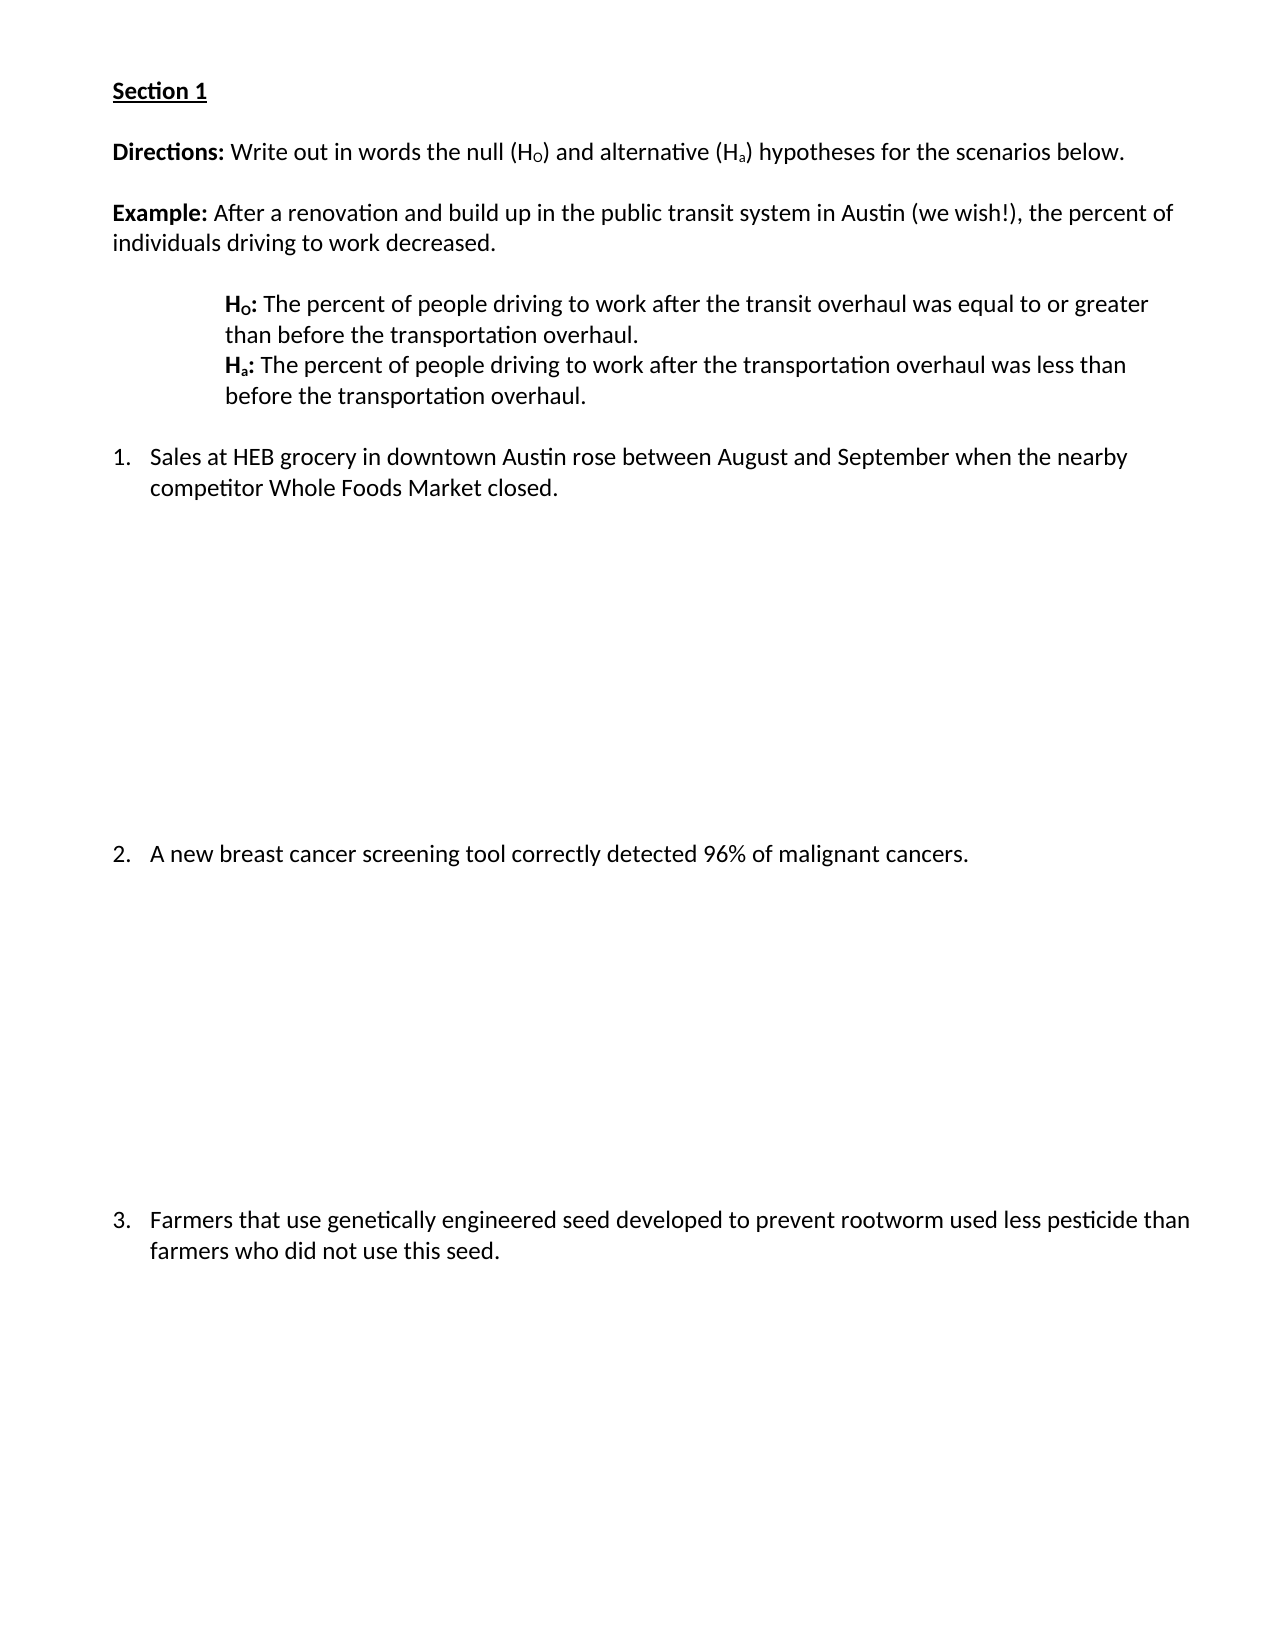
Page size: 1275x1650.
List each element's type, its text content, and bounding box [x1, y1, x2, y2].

list HO: The percent of people driving to work after the transit overhaul was equal to or greater than before the transportation overhaul. [225, 289, 1200, 350]
text Section 1 [112, 75, 1200, 106]
list A new breast cancer screening tool correctly detected 96% of malignant cancers. [112, 838, 1200, 868]
list Ha: The percent of people driving to work after the transportation overhaul was less than before the transportation overhaul. [225, 350, 1200, 411]
list Farmers that use genetically engineered seed developed to prevent rootworm used less pesticide than farmers who did not use this seed. [112, 1204, 1200, 1265]
text Example: After a renovation and build up in the public transit system in Austin (we wish!), the percent of individuals driving to work decreased. [112, 197, 1200, 258]
text Directions: Write out in words the null (HO) and alternative (Ha) hypotheses for the scenarios below. [112, 136, 1200, 167]
list Sales at HEB grocery in downtown Austin rose between August and September when the nearby competitor Whole Foods Market closed. [112, 441, 1200, 502]
